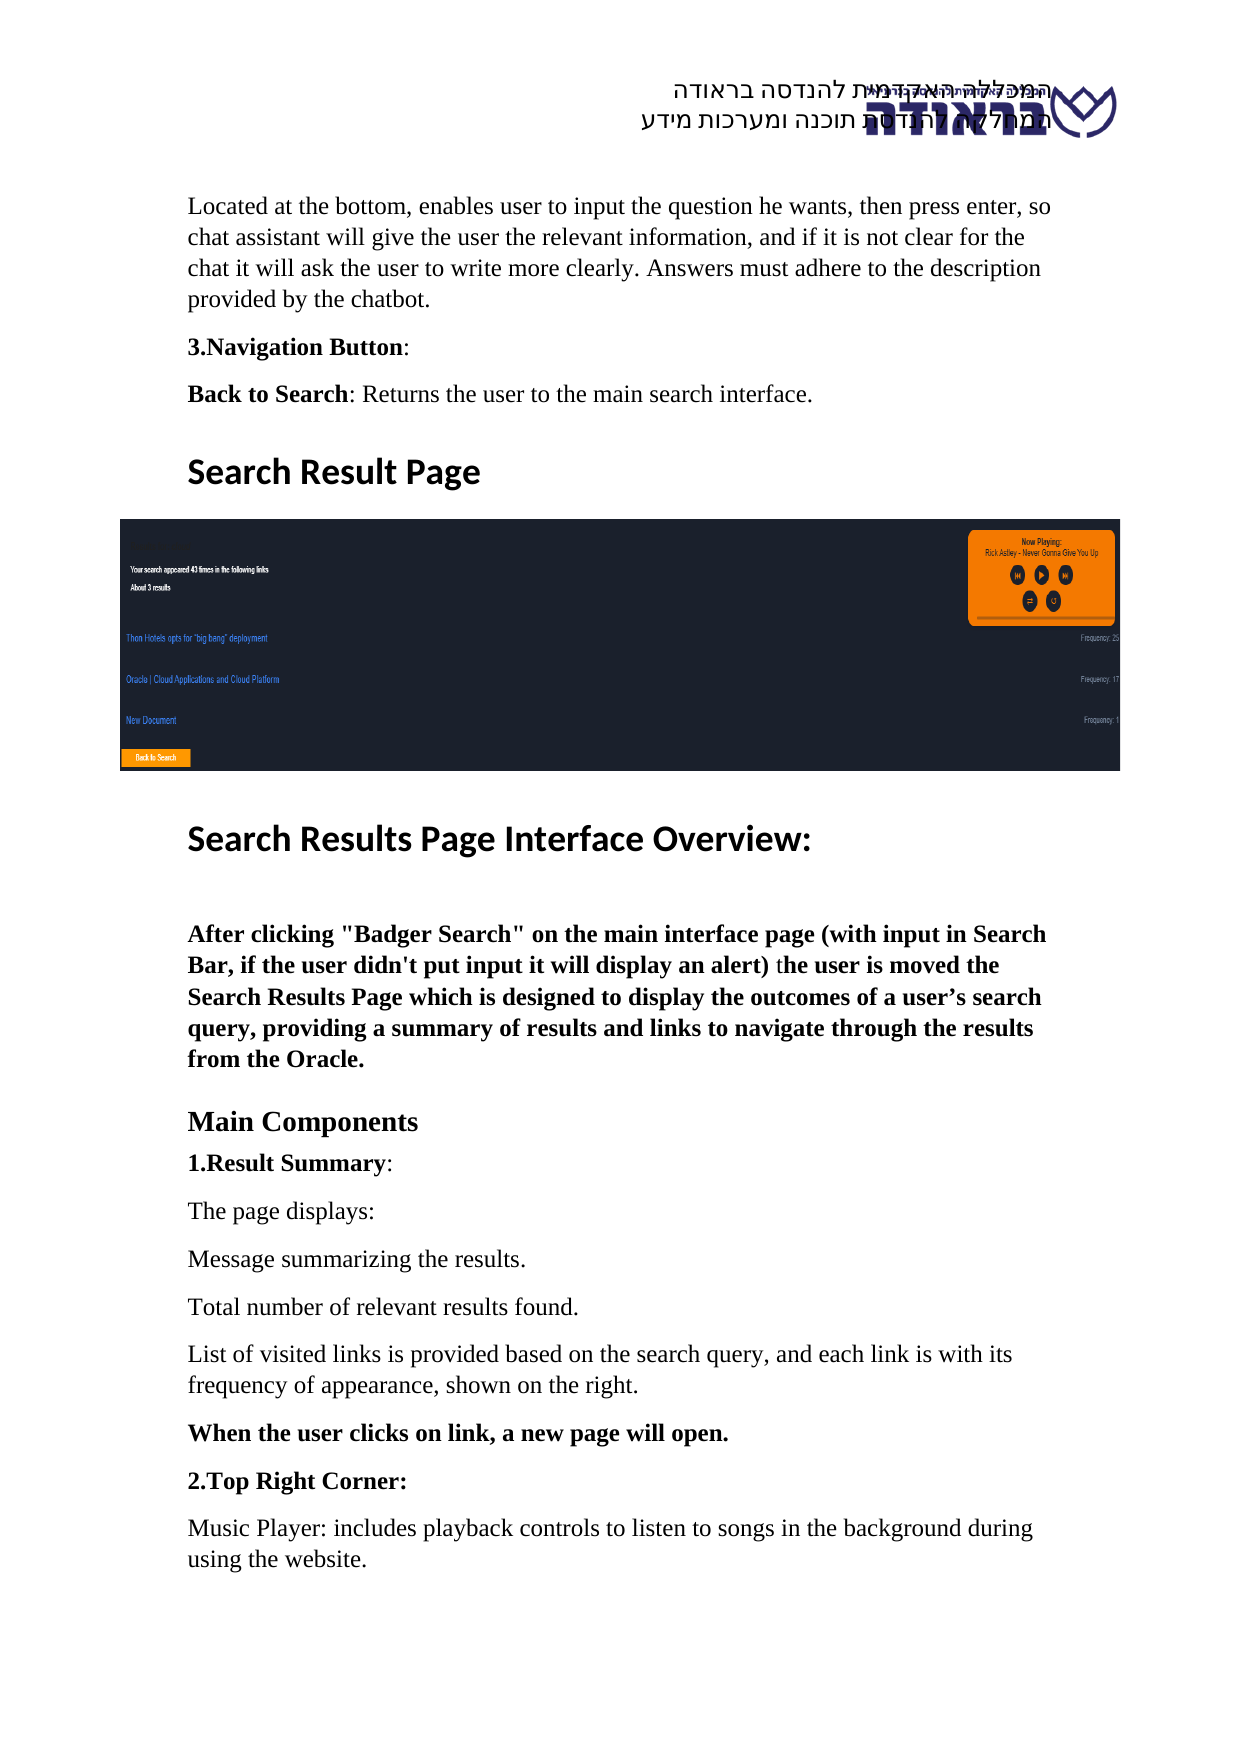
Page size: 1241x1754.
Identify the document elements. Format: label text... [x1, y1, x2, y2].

text Message summarizing the results. [187, 1244, 1053, 1273]
text Music Player: includes playback controls to listen to songs in the background during using the website. [187, 1513, 1053, 1573]
text The page displays: [187, 1196, 1053, 1225]
text After clicking "Badger Search" on the main interface page (with input in Search Bar, if the user didn't put input it will display an alert) the user is moved the Search Results Page which is designed to display the outcomes of a user’s search query, providing a summary of results and links to navigate through the results from the Oracle. [187, 919, 1053, 1072]
text 1.Result Summary: [187, 1148, 1053, 1177]
text Located at the bottom, enables user to input the question he wants, then press enter, so chat assistant will give the user the relevant information, and if it is not clear for the chat it will ask the user to write more clearly. Answers must adhere to the description provided by the chatbot. [187, 191, 1053, 313]
picture [858, 79, 1123, 143]
subtitle Search Result Page [187, 448, 1053, 494]
subtitle Search Results Page Interface Overview: [187, 771, 1053, 861]
text 3.Navigation Button: [187, 332, 1053, 360]
text When the user clicks on link, a new page will open. [187, 1418, 1053, 1447]
text Back to Search: Returns the user to the main search interface. [187, 379, 1053, 408]
picture [120, 519, 1121, 771]
text List of visited links is provided based on the search query, and each link is with its frequency of appearance, shown on the right. [187, 1339, 1053, 1399]
text Total number of relevant results found. [187, 1292, 1053, 1320]
text 2.Top Right Corner: [187, 1466, 1053, 1494]
subtitle Main Components [187, 1104, 1053, 1137]
